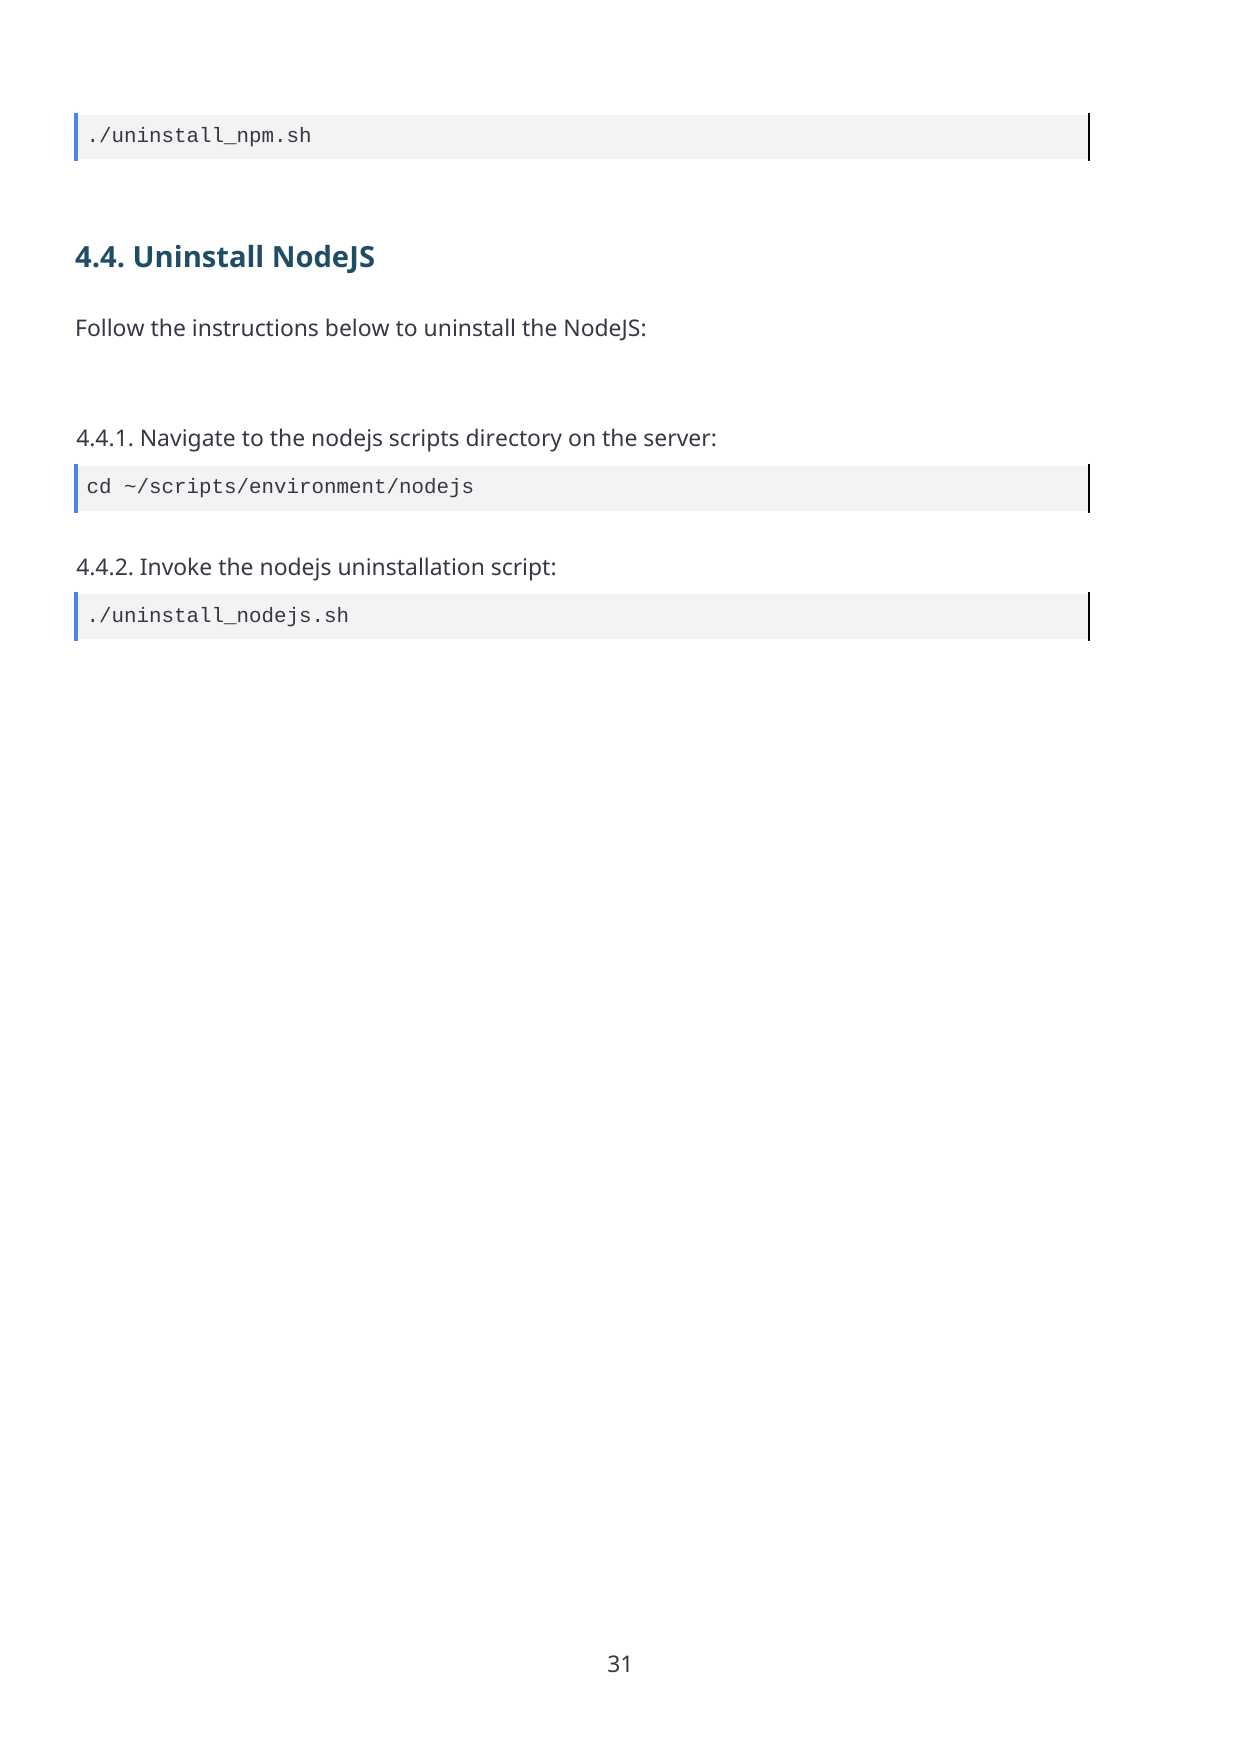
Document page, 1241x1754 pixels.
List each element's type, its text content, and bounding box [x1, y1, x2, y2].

text Follow the instructions below to uninstall the NodeJS: [75, 312, 1165, 344]
table_cell cd ~/scripts/environment/nodejs [78, 466, 1088, 511]
table_cell ./uninstall_npm.sh [78, 115, 1088, 159]
subtitle 4.4. Uninstall NodeJS [75, 237, 1165, 276]
table_cell ./uninstall_nodejs.sh [78, 594, 1088, 639]
table_header 4.4.1. Navigate to the nodejs scripts directory on the server: [77, 422, 1088, 464]
table_header 4.4.2. Invoke the nodejs uninstallation script: [77, 551, 1088, 592]
